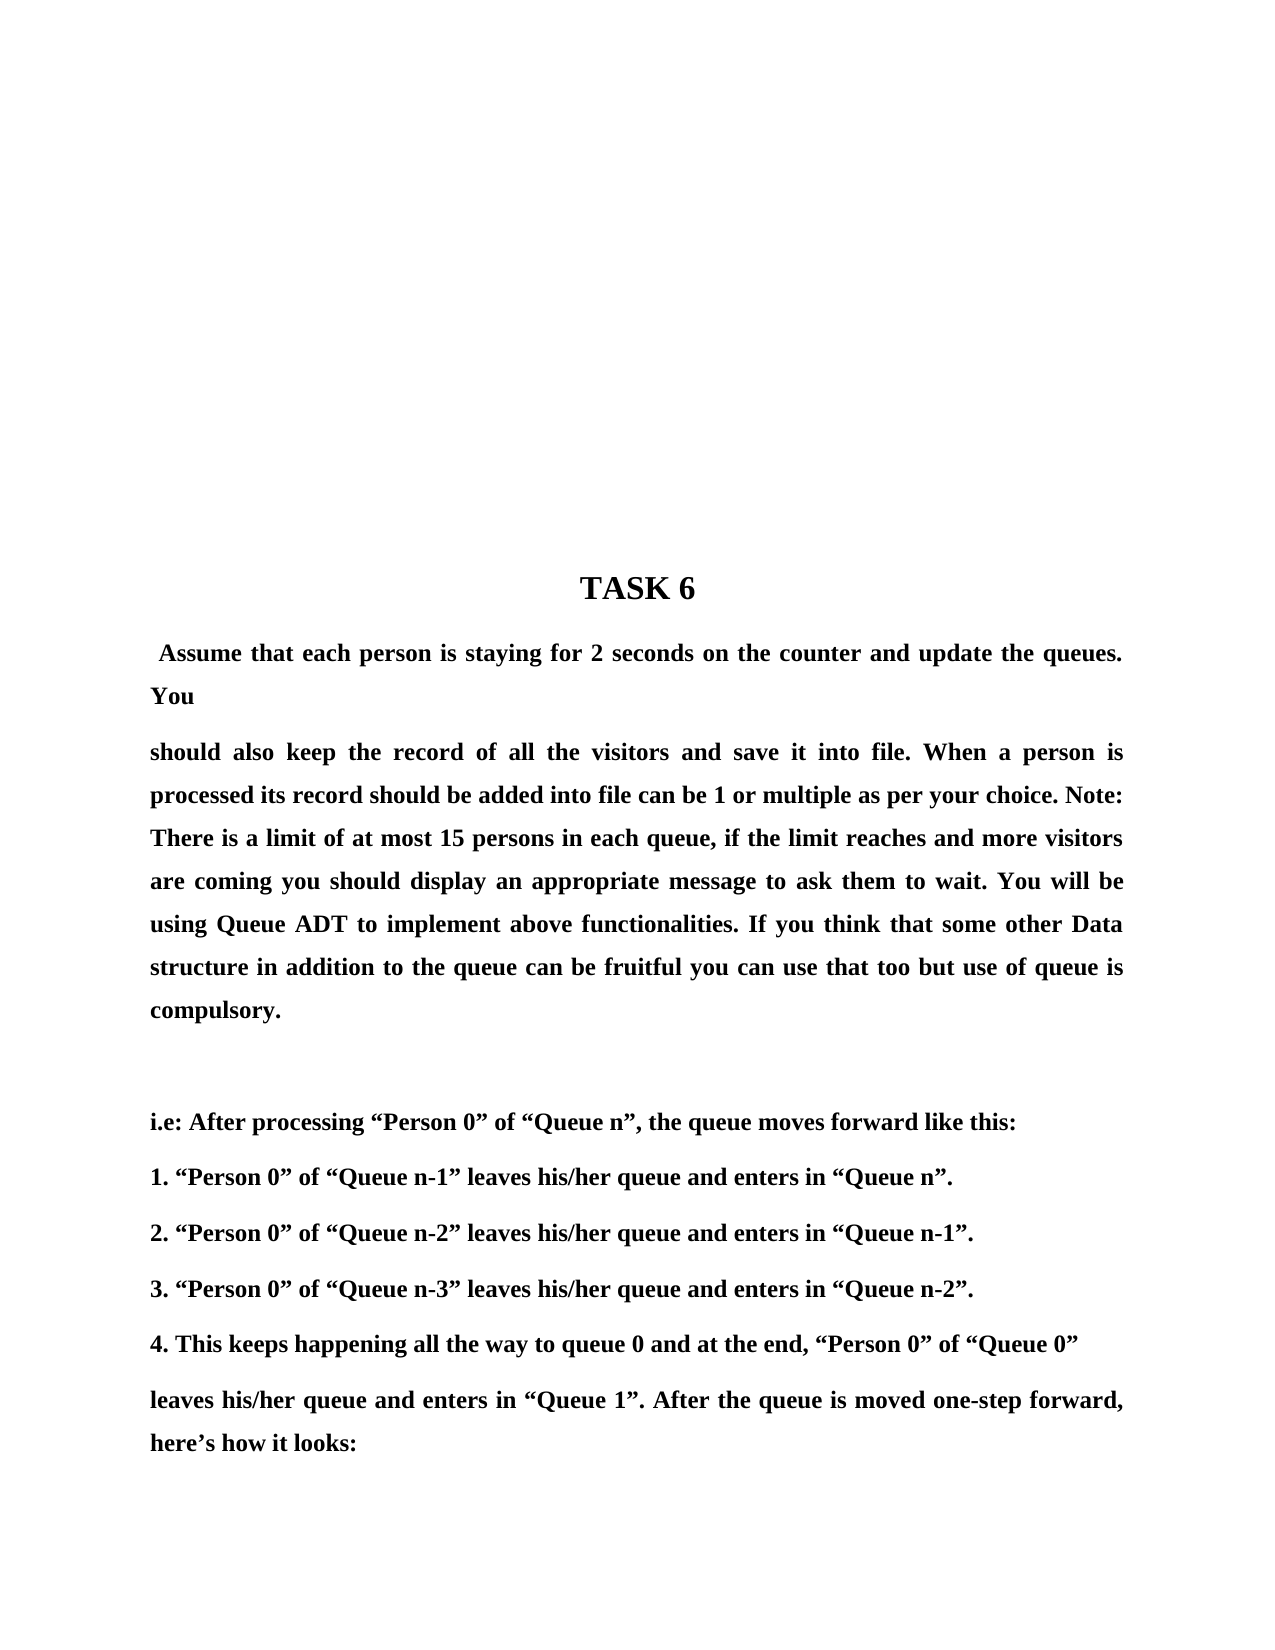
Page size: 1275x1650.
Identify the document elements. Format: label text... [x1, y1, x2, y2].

text 4. This keeps happening all the way to queue 0 and at the end, “Person 0” of “Queue 0” [150, 1329, 1125, 1358]
text 2. “Person 0” of “Queue n-2” leaves his/her queue and enters in “Queue n-1”. [150, 1218, 1125, 1247]
subtitle TASK 6 [150, 568, 1125, 606]
text i.e: After processing “Person 0” of “Queue n”, the queue moves forward like this: [150, 1107, 1125, 1136]
text 3. “Person 0” of “Queue n-3” leaves his/her queue and enters in “Queue n-2”. [150, 1274, 1125, 1302]
text 1. “Person 0” of “Queue n-1” leaves his/her queue and enters in “Queue n”. [150, 1162, 1125, 1191]
text leaves his/her queue and enters in “Queue 1”. After the queue is moved one-step forward, here’s how it looks: [150, 1385, 1125, 1457]
text Assume that each person is staying for 2 seconds on the counter and update the queues. You [150, 638, 1125, 710]
text should also keep the record of all the visitors and save it into file. When a person is processed its record should be added into file can be 1 or multiple as per your choice. Note: There is a limit of at most 15 persons in each queue, if the limit reaches and more visitors are coming you should display an appropriate message to ask them to wait. You will be using Queue ADT to implement above functionalities. If you think that some other Data structure in addition to the queue can be fruitful you can use that too but use of queue is compulsory. [150, 737, 1125, 1024]
